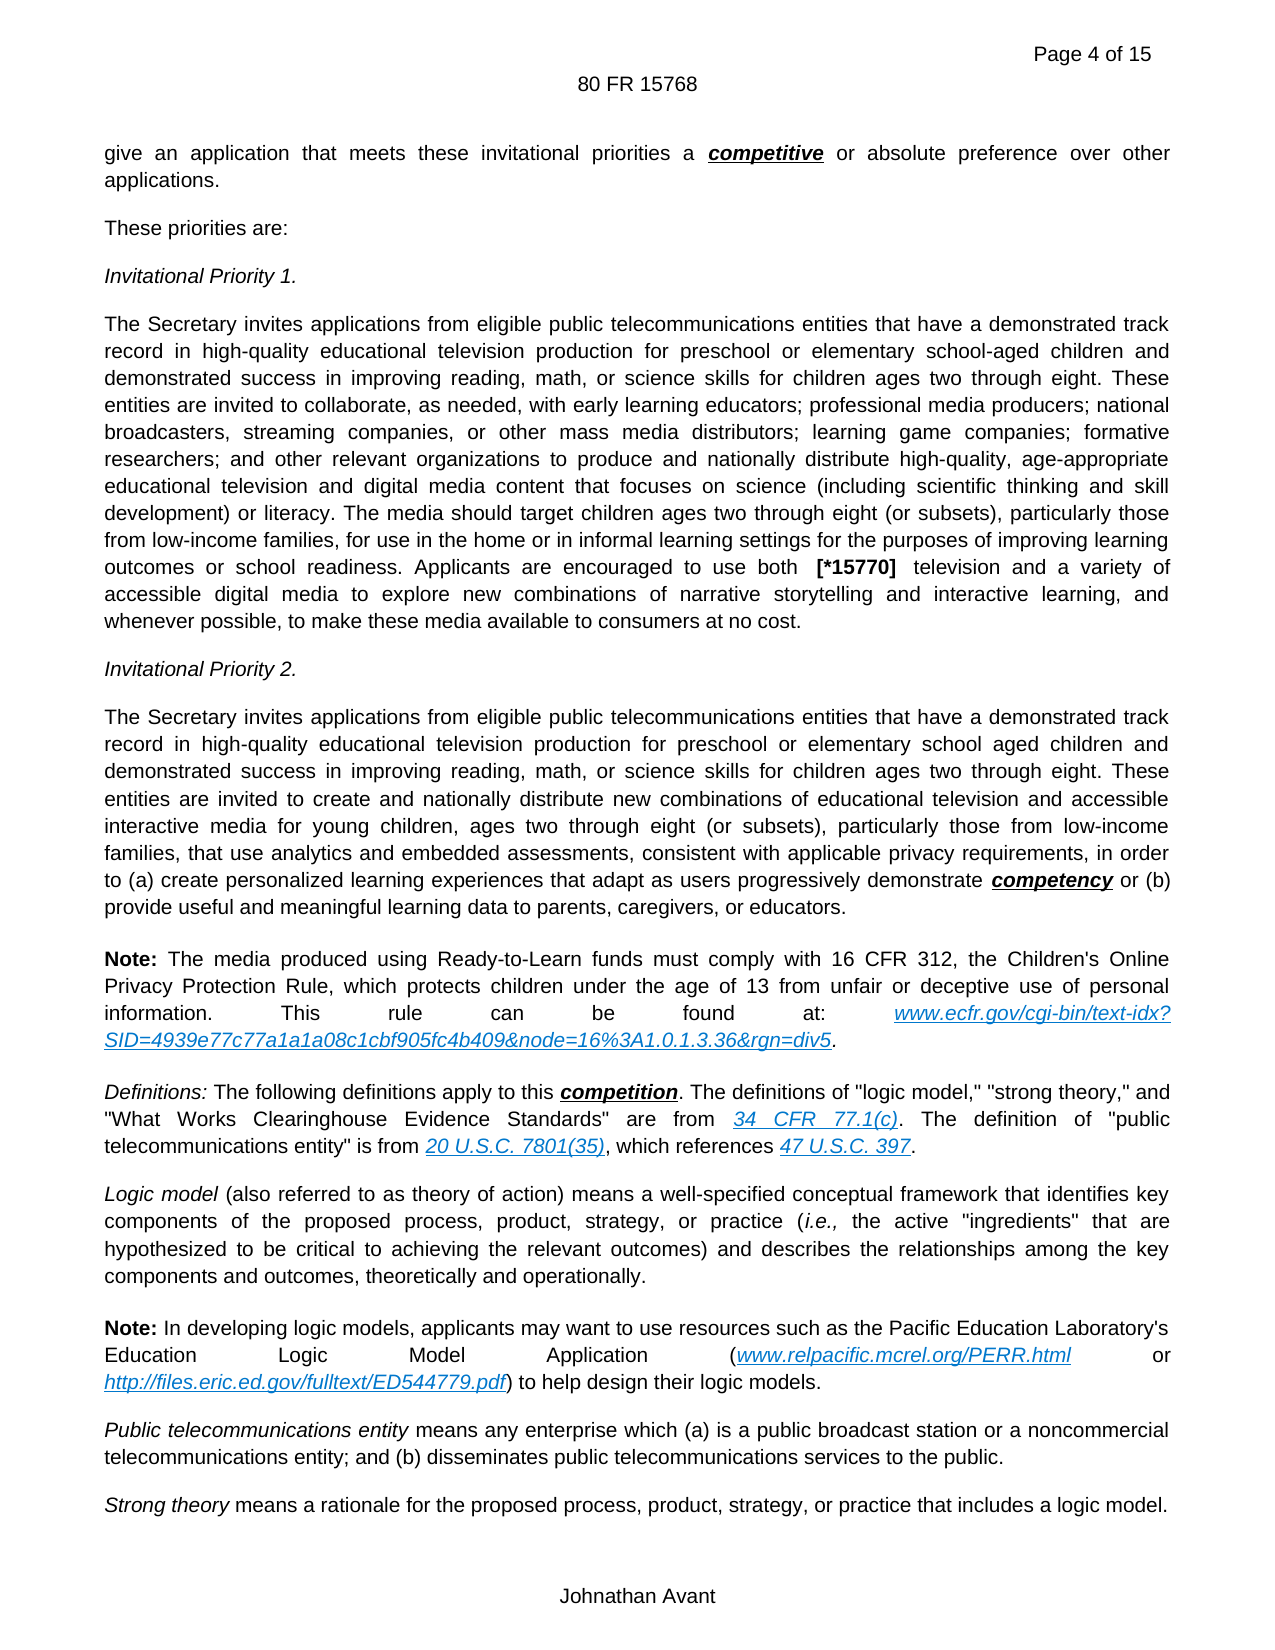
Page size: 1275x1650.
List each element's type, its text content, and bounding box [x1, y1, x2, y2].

text Public telecommunications entity means any enterprise which (a) is a public broadcast station or a noncommercial telecommunications entity; and (b) disseminates public telecommunications services to the public. [104, 1414, 1171, 1469]
text Strong theory means a rationale for the proposed process, product, strategy, or practice that includes a logic model. [104, 1489, 1171, 1517]
text Note: In developing logic models, applicants may want to use resources such as the Pacific Education Laboratory's Education Logic Model Application (www.relpacific.mcrel.org/PERR.html or http://files.eric.ed.gov/fulltext/ED544779.pdf) to help design their logic models. [104, 1312, 1171, 1394]
text The Secretary invites applications from eligible public telecommunications entities that have a demonstrated track record in high-quality educational television production for preschool or elementary school-aged children and demonstrated success in improving reading, math, or science skills for children ages two through eight. These entities are invited to collaborate, as needed, with early learning educators; professional media producers; national broadcasters, streaming companies, or other mass media distributors; learning game companies; formative researchers; and other relevant organizations to produce and nationally distribute high-quality, age-appropriate educational television and digital media content that focuses on science (including scientific thinking and skill development) or literacy. The media should target children ages two through eight (or subsets), particularly those from low-income families, for use in the home or in informal learning settings for the purposes of improving learning outcomes or school readiness. Applicants are encouraged to use both [*15770] television and a variety of accessible digital media to explore new combinations of narrative storytelling and interactive learning, and whenever possible, to make these media available to consumers at no cost. [104, 308, 1171, 633]
text Invitational Priority 1. [104, 260, 1171, 287]
text Definitions: The following definitions apply to this competition. The definitions of "logic model," "strong theory," and "What Works Clearinghouse Evidence Standards" are from 34 CFR 77.1(c). The definition of "public telecommunications entity" is from 20 U.S.C. 7801(35), which references 47 U.S.C. 397. [104, 1077, 1171, 1158]
text The Secretary invites applications from eligible public telecommunications entities that have a demonstrated track record in high-quality educational television production for preschool or elementary school aged children and demonstrated success in improving reading, math, or science skills for children ages two through eight. These entities are invited to create and nationally distribute new combinations of educational television and accessible interactive media for young children, ages two through eight (or subsets), particularly those from low-income families, that use analytics and embedded assessments, consistent with applicable privacy requirements, in order to (a) create personalized learning experiences that adapt as users progressively demonstrate competency or (b) provide useful and meaningful learning data to parents, caregivers, or educators. [104, 702, 1171, 919]
text Note: The media produced using Ready-to-Learn funds must comply with 16 CFR 312, the Children's Online Privacy Protection Rule, which protects children under the age of 13 from unfair or deceptive use of personal information. This rule can be found at: www.ecfr.gov/cgi-bin/text-idx?SID=4939e77c77a1a1a08c1cbf905fc4b409&node=16%3A1.0.1.3.36&rgn=div5. [104, 944, 1171, 1052]
text Logic model (also referred to as theory of action) means a well-specified conceptual framework that identifies key components of the proposed process, product, strategy, or practice (i.e., the active "ingredients" that are hypothesized to be critical to achieving the relevant outcomes) and describes the relationships among the key components and outcomes, theoretically and operationally. [104, 1179, 1171, 1287]
text These priorities are: [104, 212, 1171, 239]
text Invitational Priority 2. [104, 654, 1171, 681]
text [104, 137, 1171, 192]
